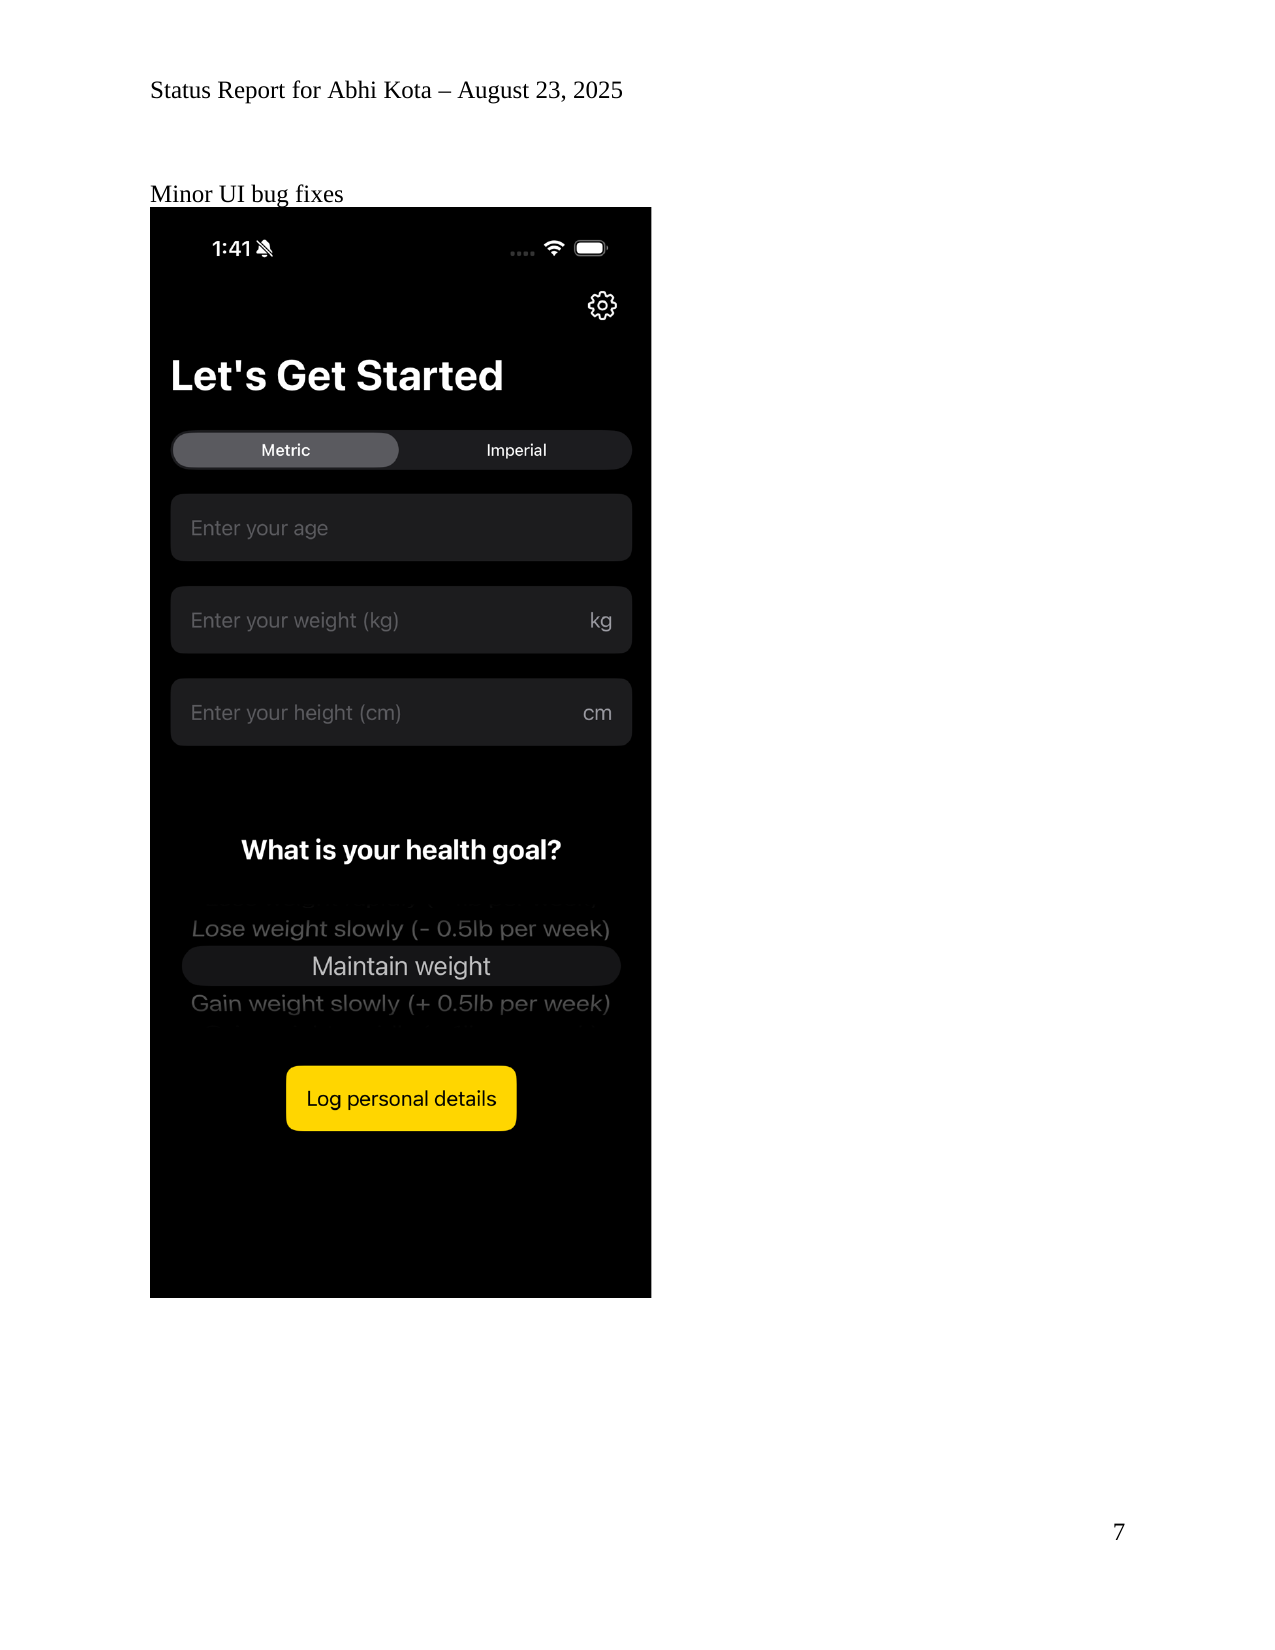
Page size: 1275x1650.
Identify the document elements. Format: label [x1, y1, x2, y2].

picture [150, 207, 652, 1298]
text [150, 150, 1125, 1298]
